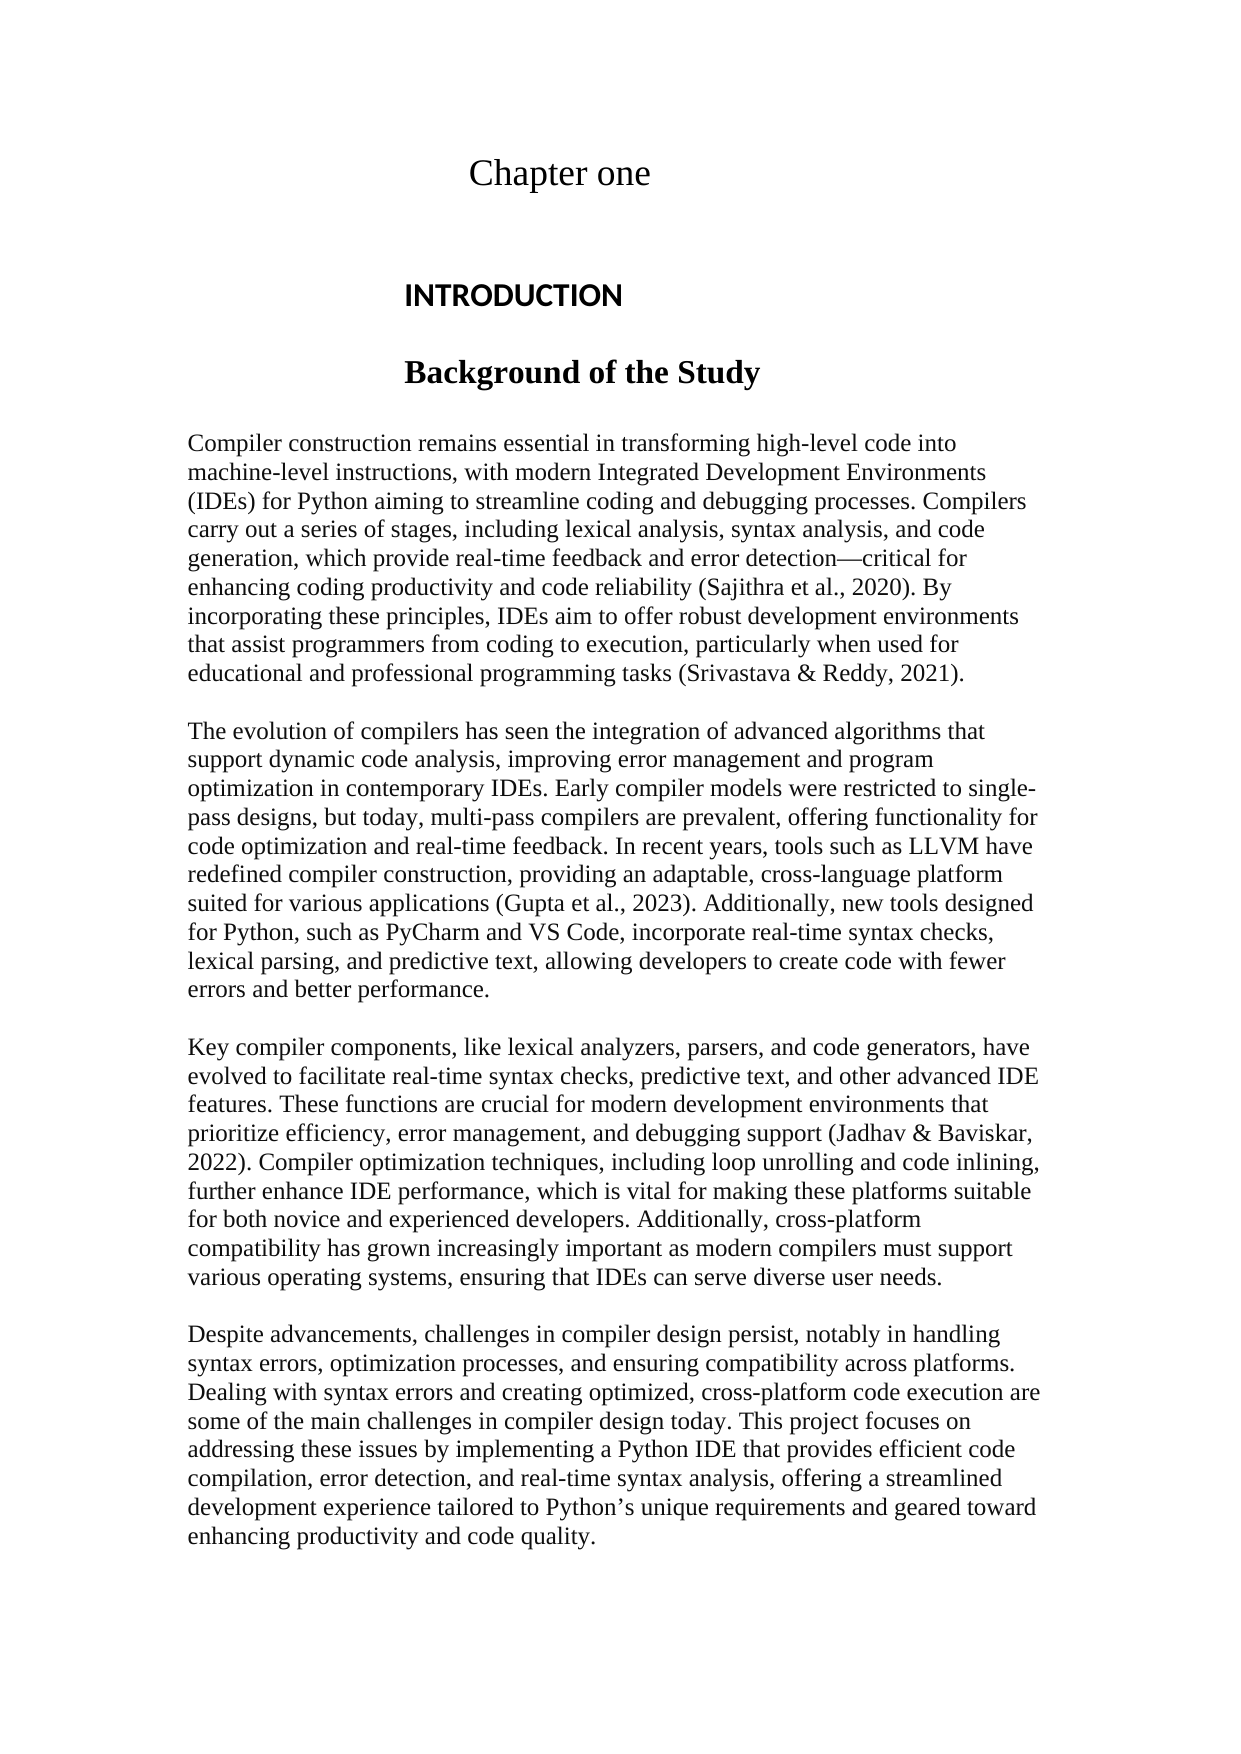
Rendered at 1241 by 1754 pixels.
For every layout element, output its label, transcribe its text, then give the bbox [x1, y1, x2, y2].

text The evolution of compilers has seen the integration of advanced algorithms that support dynamic code analysis, improving error management and program optimization in contemporary IDEs. Early compiler models were restricted to single-pass designs, but today, multi-pass compilers are prevalent, offering functionality for code optimization and real-time feedback. In recent years, tools such as LLVM have redefined compiler construction, providing an adaptable, cross-language platform suited for various applications (Gupta et al., 2023). Additionally, new tools designed for Python, such as PyCharm and VS Code, incorporate real-time syntax checks, lexical parsing, and predictive text, allowing developers to create code with fewer errors and better performance. [187, 716, 1053, 1003]
subtitle Background of the Study [187, 352, 1053, 390]
text Chapter one [187, 150, 1053, 193]
text Key compiler components, like lexical analyzers, parsers, and code generators, have evolved to facilitate real-time syntax checks, predictive text, and other advanced IDE features. These functions are crucial for modern development environments that prioritize efficiency, error management, and debugging support (Jadhav & Baviskar, 2022). Compiler optimization techniques, including loop unrolling and code inlining, further enhance IDE performance, which is vital for making these platforms suitable for both novice and experienced developers. Additionally, cross-platform compatibility has grown increasingly important as modern compilers must support various operating systems, ensuring that IDEs can serve diverse user needs. [187, 1032, 1053, 1291]
text Despite advancements, challenges in compiler design persist, notably in handling syntax errors, optimization processes, and ensuring compatibility across platforms. Dealing with syntax errors and creating optimized, cross-platform code execution are some of the main challenges in compiler design today. This project focuses on addressing these issues by implementing a Python IDE that provides efficient code compilation, error detection, and real-time syntax analysis, offering a streamlined development experience tailored to Python’s unique requirements and geared toward enhancing productivity and code quality. [187, 1319, 1053, 1549]
subtitle INTRODUCTION [187, 274, 1053, 314]
text Compiler construction remains essential in transforming high-level code into machine-level instructions, with modern Integrated Development Environments (IDEs) for Python aiming to streamline coding and debugging processes. Compilers carry out a series of stages, including lexical analysis, syntax analysis, and code generation, which provide real-time feedback and error detection—critical for enhancing coding productivity and code reliability (Sajithra et al., 2020). By incorporating these principles, IDEs aim to offer robust development environments that assist programmers from coding to execution, particularly when used for educational and professional programming tasks (Srivastava & Reddy, 2021). [187, 428, 1053, 687]
